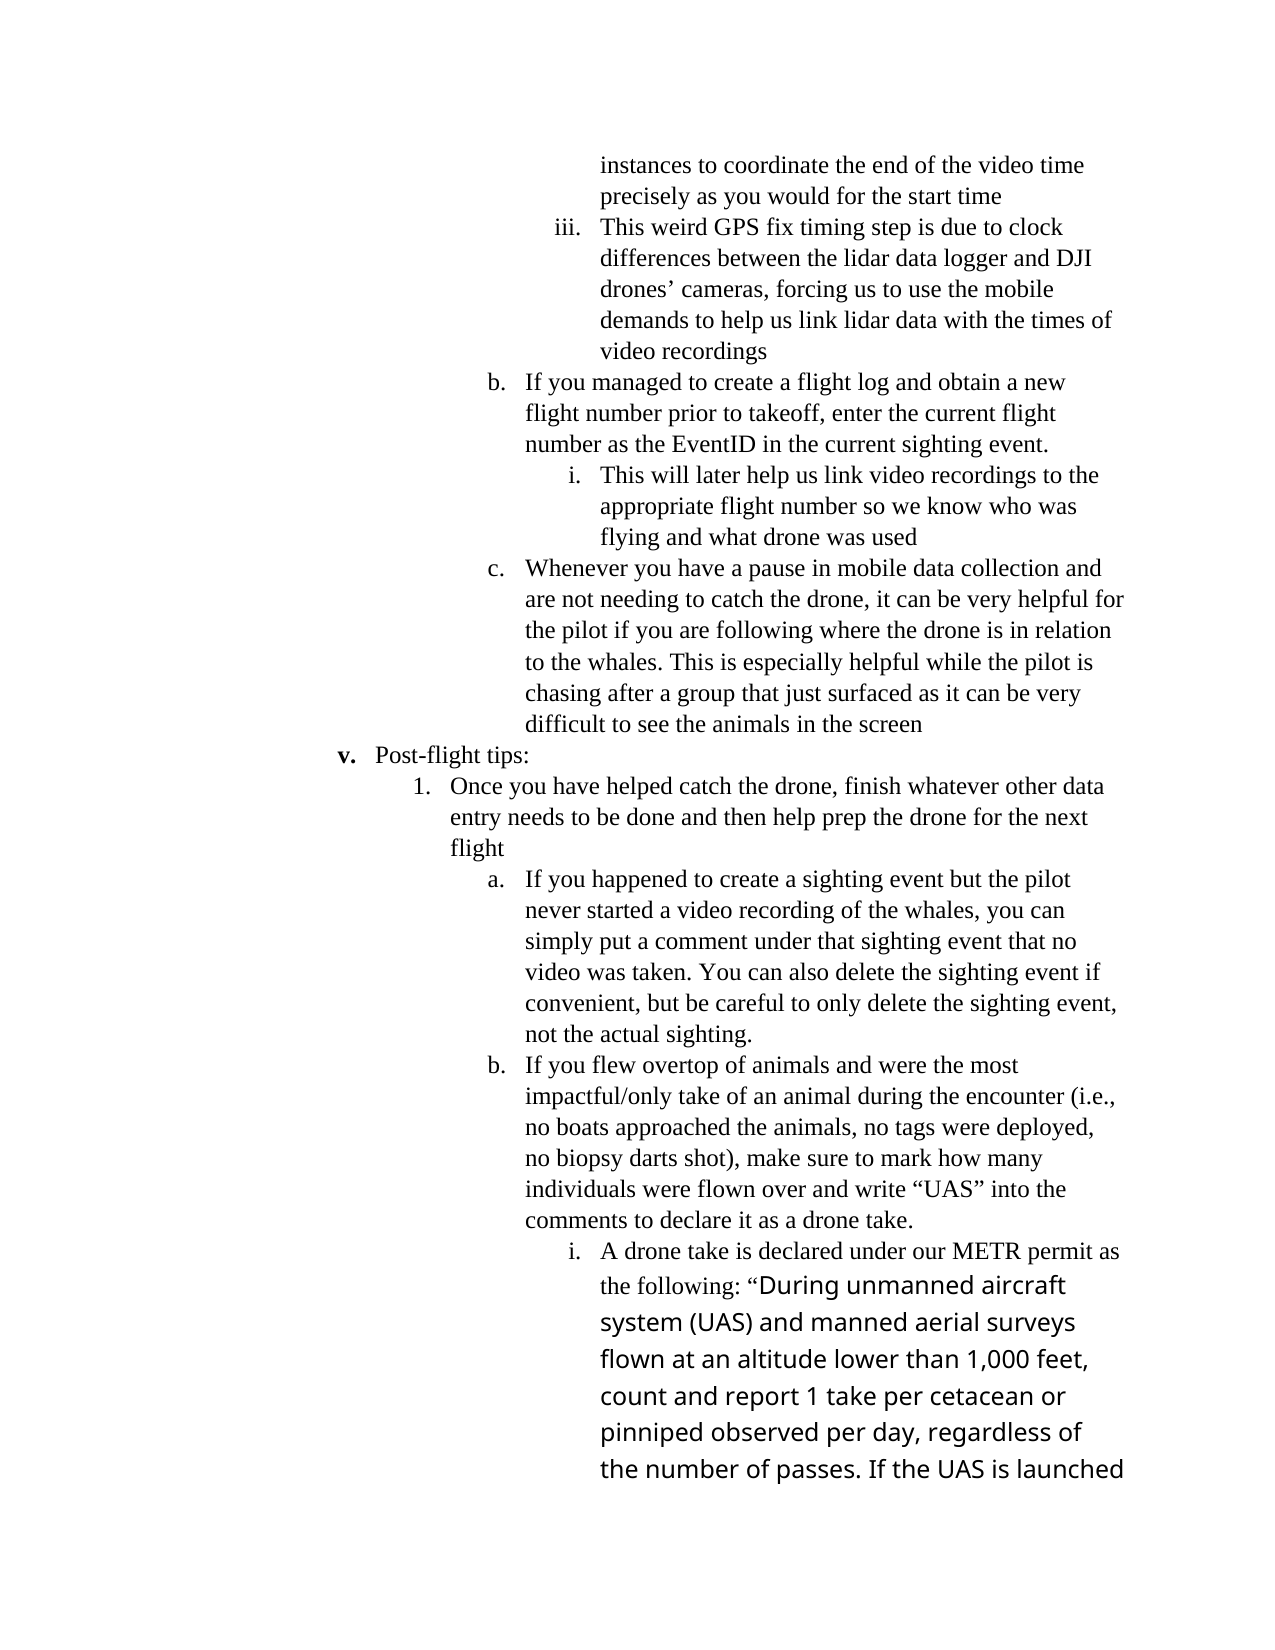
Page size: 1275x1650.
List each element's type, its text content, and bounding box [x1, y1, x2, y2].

list Whenever you have a pause in mobile data collection and are not needing to catch the drone, it can be very helpful for the pilot if you are following where the drone is in relation to the whales. This is especially helpful while the pilot is chasing after a group that just surfaced as it can be very difficult to see the animals in the screen [487, 553, 1125, 737]
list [581, 1236, 1125, 1486]
list This will later help us link video recordings to the appropriate flight number so we know who was flying and what drone was used [581, 460, 1125, 551]
list Post-flight tips: [356, 740, 1125, 768]
list If you managed to create a flight log and obtain a new flight number prior to takeoff, enter the current flight number as the EventID in the current sighting event. [487, 367, 1125, 458]
list Once you have helped catch the drone, finish whatever other data entry needs to be done and then help prep the drone for the next flight [412, 771, 1125, 862]
list If you flew overtop of animals and were the most impactful/only take of an animal during the encounter (i.e., no boats approached the animals, no tags were deployed, no biopsy darts shot), make sure to mark how many individuals were flown over and write “UAS” into the comments to declare it as a drone take. [487, 1050, 1125, 1234]
list This weird GPS fix timing step is due to clock differences between the lidar data logger and DJI drones’ cameras, forcing us to use the mobile demands to help us link lidar data with the times of video recordings [581, 212, 1125, 365]
list If you happened to create a sighting event but the pilot never started a video recording of the whales, you can simply put a comment under that sighting event that no video was taken. You can also delete the sighting event if convenient, but be careful to only delete the sighting event, not the actual sighting. [487, 864, 1125, 1048]
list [581, 150, 1125, 210]
